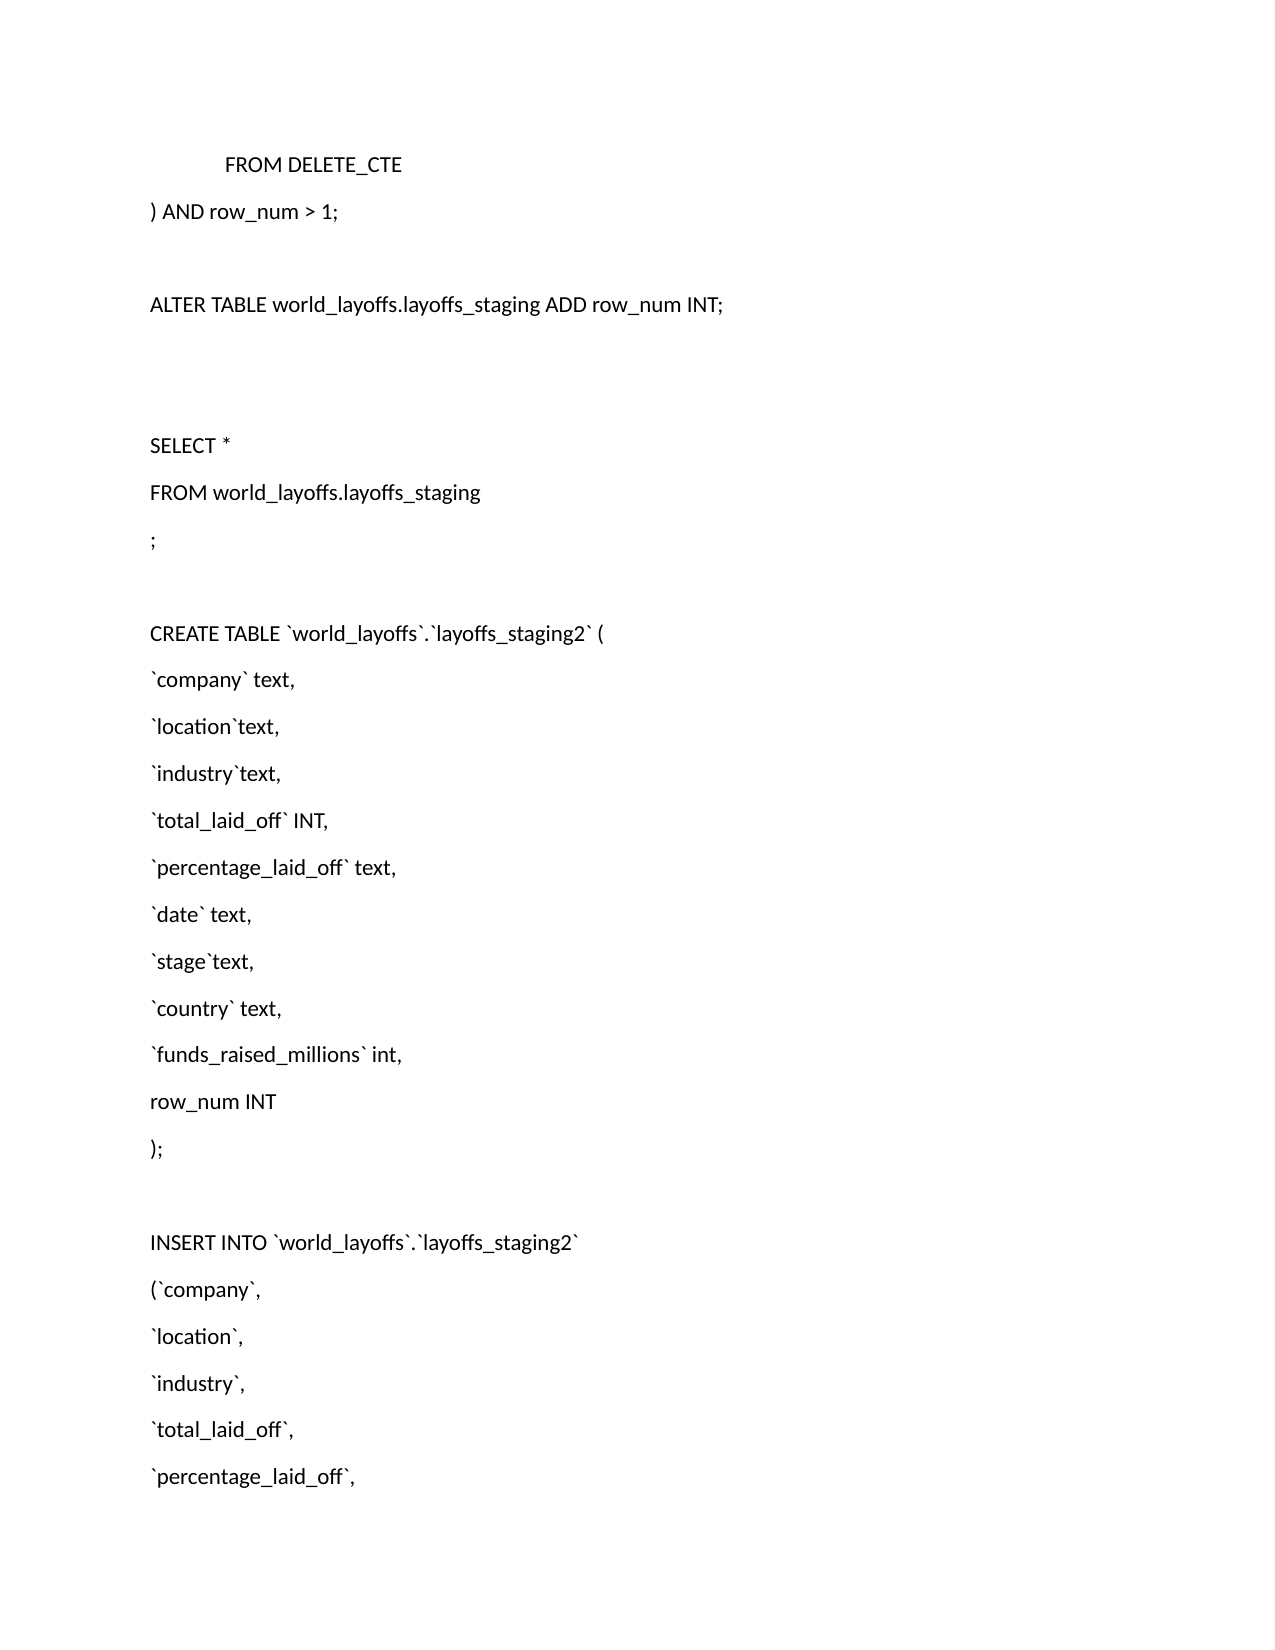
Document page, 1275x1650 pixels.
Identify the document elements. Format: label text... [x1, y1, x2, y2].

text row_num INT [150, 1087, 1125, 1116]
text `percentage_laid_off`, [150, 1462, 1125, 1491]
text `funds_raised_millions` int, [150, 1041, 1125, 1069]
text `stage`text, [150, 947, 1125, 975]
text `total_laid_off` INT, [150, 806, 1125, 834]
text CREATE TABLE `world_layoffs`.`layoffs_staging2` ( [150, 619, 1125, 647]
text `country` text, [150, 994, 1125, 1022]
text ) AND row_num > 1; [150, 197, 1125, 225]
text INSERT INTO `world_layoffs`.`layoffs_staging2` [150, 1228, 1125, 1256]
text `company` text, [150, 666, 1125, 694]
text `location`text, [150, 712, 1125, 741]
text FROM world_layoffs.layoffs_staging [150, 478, 1125, 506]
text `location`, [150, 1322, 1125, 1350]
text `industry`text, [150, 759, 1125, 787]
text FROM DELETE_CTE [150, 150, 1125, 178]
text `total_laid_off`, [150, 1416, 1125, 1444]
text SELECT * [150, 431, 1125, 459]
text `industry`, [150, 1369, 1125, 1397]
text ; [150, 525, 1125, 553]
text ALTER TABLE world_layoffs.layoffs_staging ADD row_num INT; [150, 291, 1125, 319]
text (`company`, [150, 1275, 1125, 1303]
text ); [150, 1134, 1125, 1162]
text `date` text, [150, 900, 1125, 928]
text `percentage_laid_off` text, [150, 853, 1125, 881]
